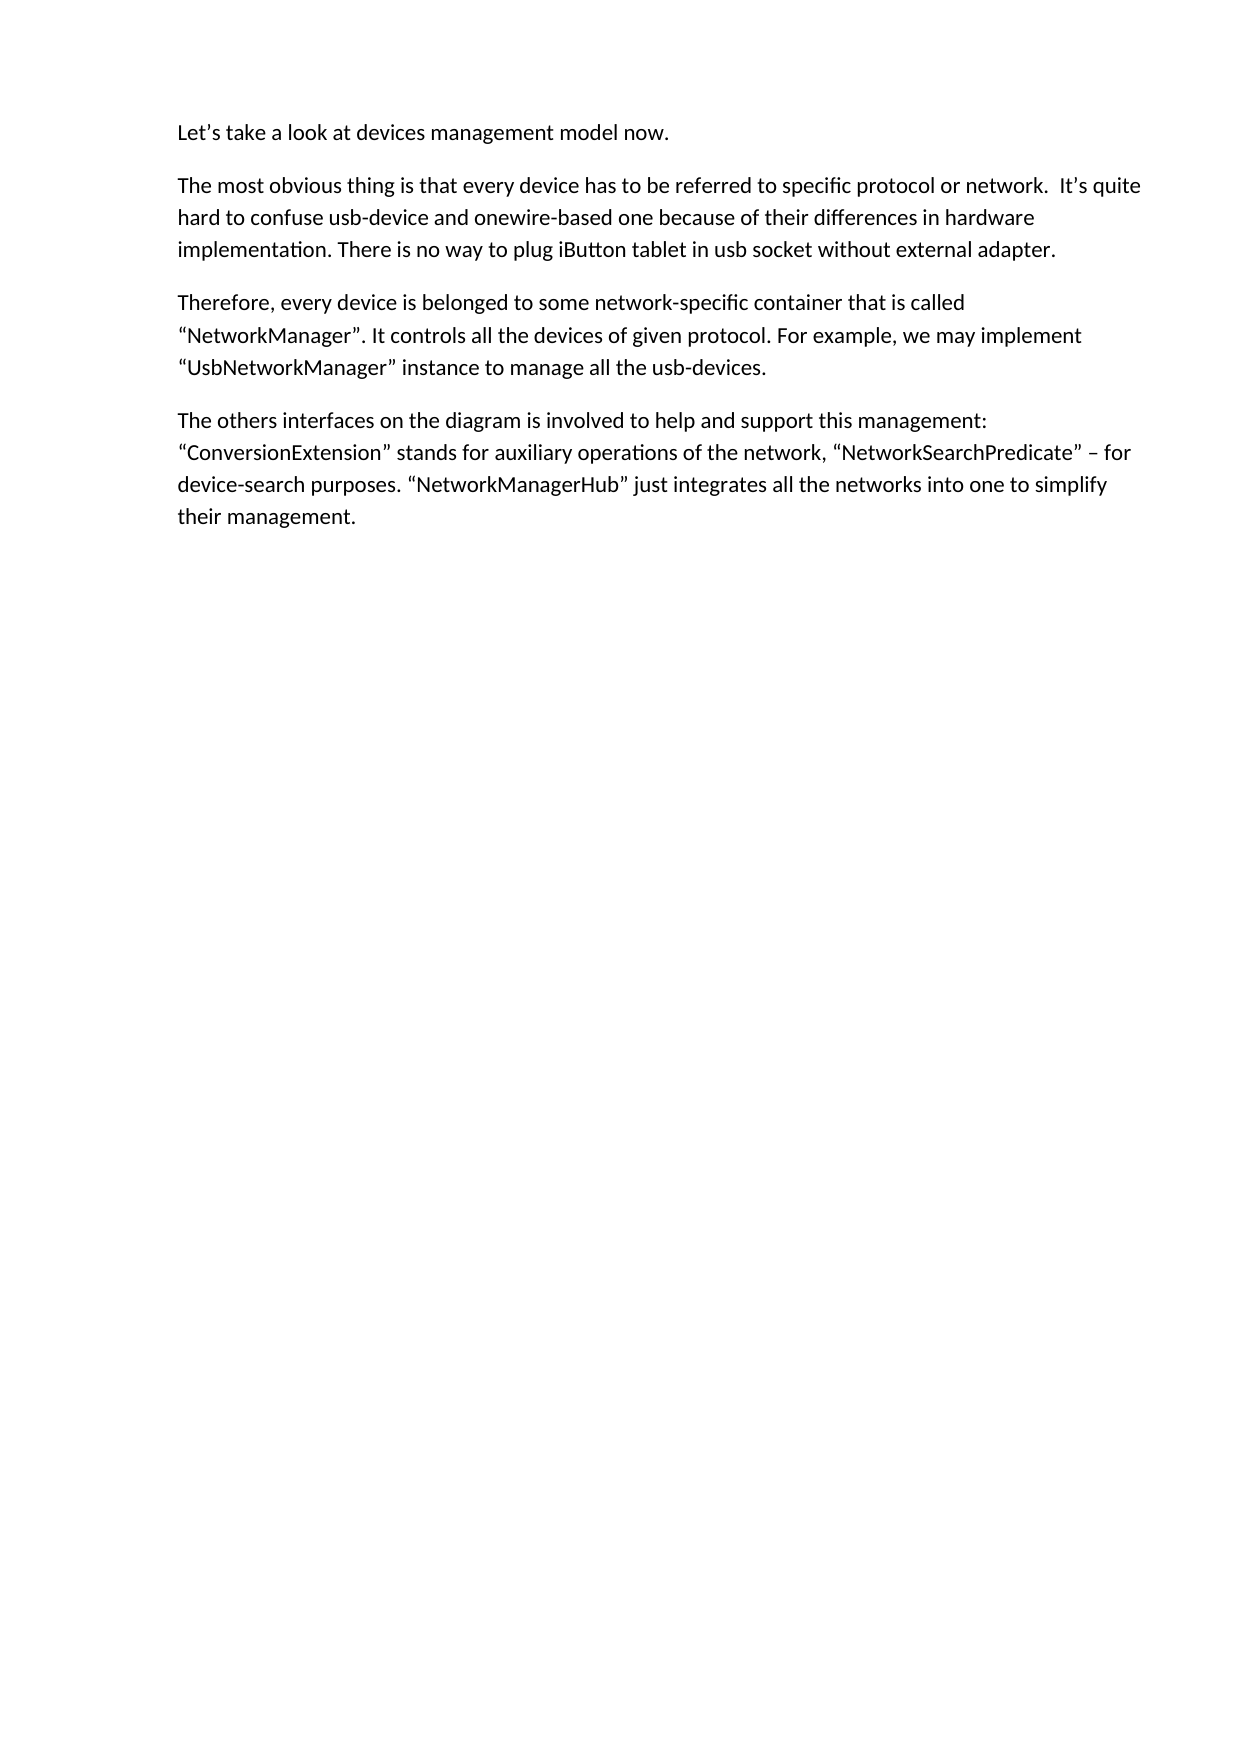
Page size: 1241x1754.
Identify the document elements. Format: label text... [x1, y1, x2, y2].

text The others interfaces on the diagram is involved to help and support this management: “ConversionExtension” stands for auxiliary operations of the network, “NetworkSearchPredicate” – for device-search purposes. “NetworkManagerHub” just integrates all the networks into one to simplify their management. [177, 406, 1152, 531]
text Let’s take a look at devices management model now. [177, 118, 1152, 146]
text Therefore, every device is belonged to some network-specific container that is called “NetworkManager”. It controls all the devices of given protocol. For example, we may implement “UsbNetworkManager” instance to manage all the usb-devices. [177, 288, 1152, 381]
text The most obvious thing is that every device has to be referred to specific protocol or network. It’s quite hard to confuse usb-device and onewire-based one because of their differences in hardware implementation. There is no way to plug iButton tablet in usb socket without external adapter. [177, 171, 1152, 263]
